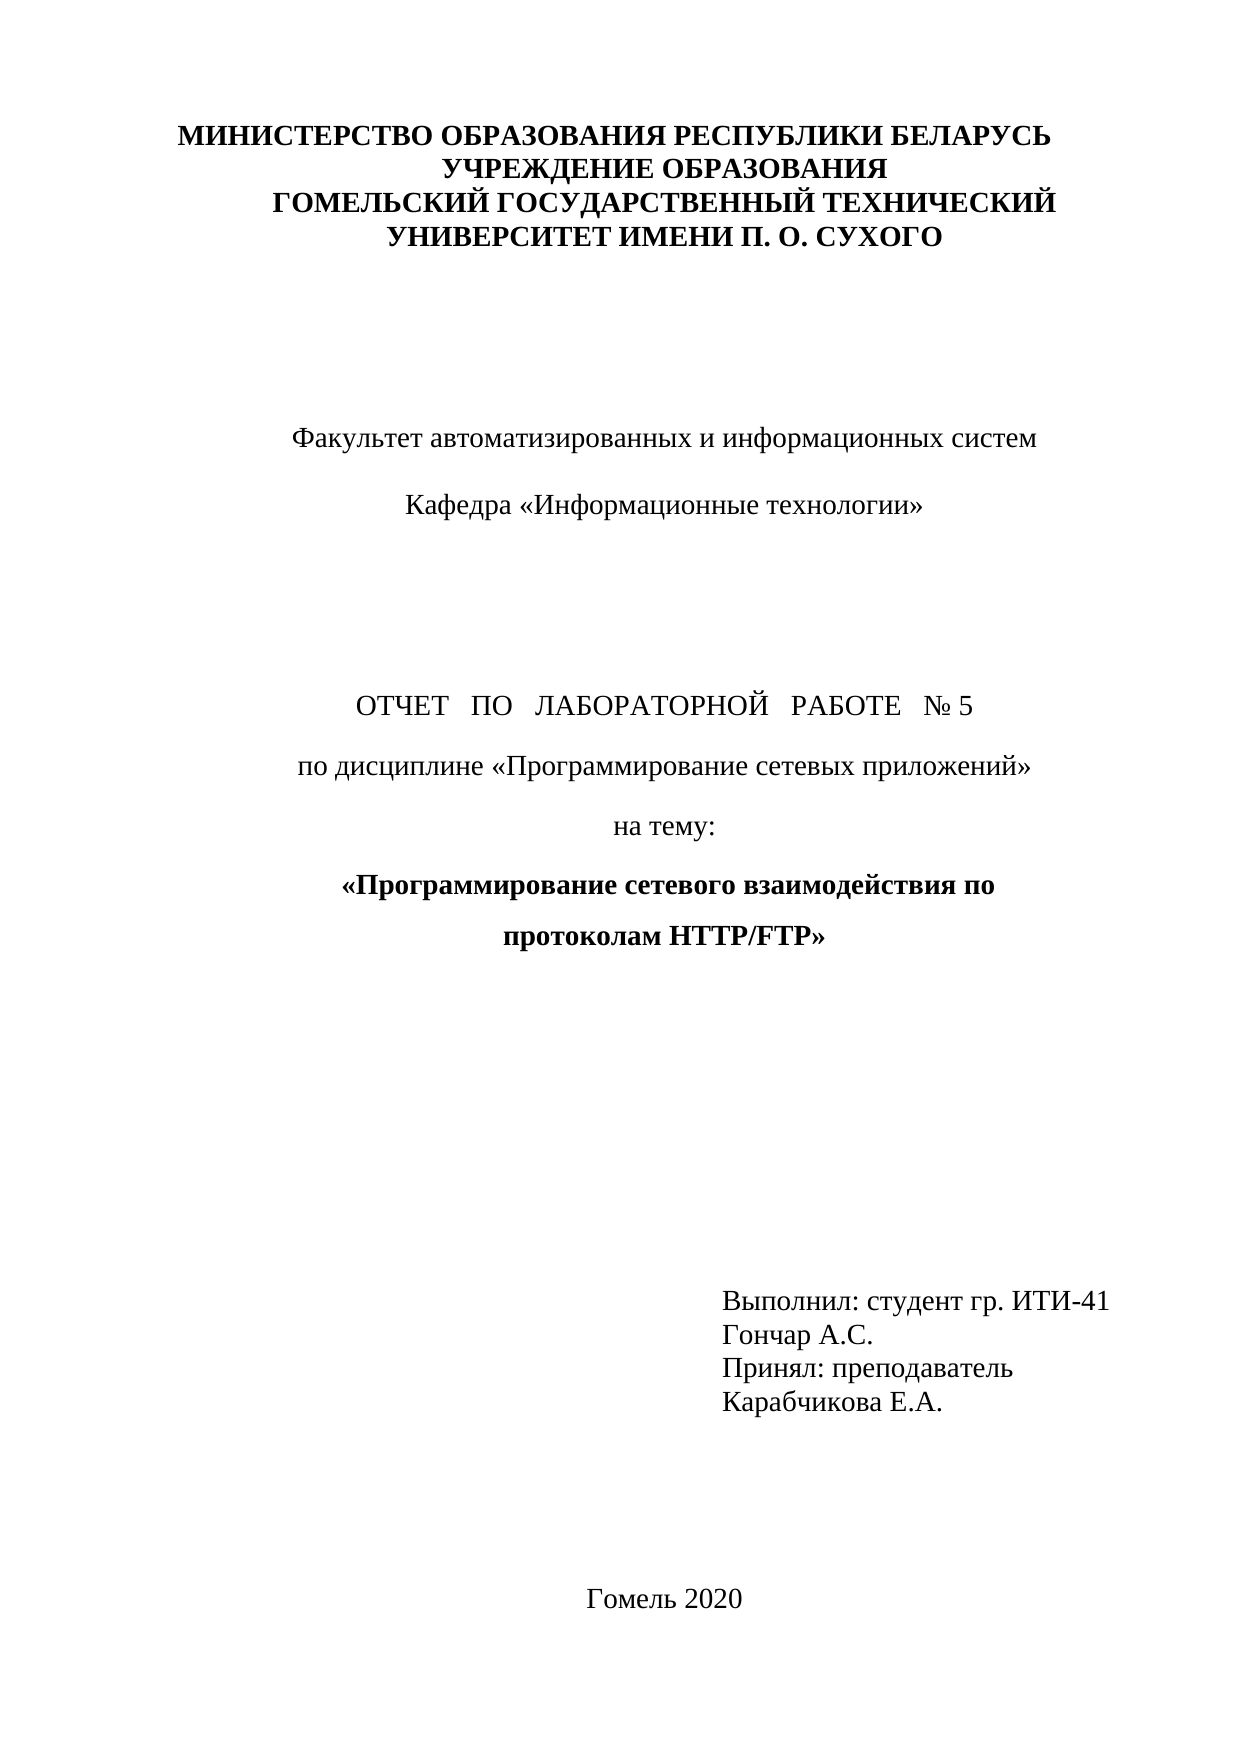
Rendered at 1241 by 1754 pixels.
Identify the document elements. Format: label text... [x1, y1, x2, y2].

text УЧРЕЖДЕНИЕ ОБРАЗОВАНИЯ [177, 152, 1152, 185]
text протоколам HTTP/FTP» [177, 918, 1152, 952]
text МИНИСТЕРСТВО ОБРАЗОВАНИЯ РЕСПУБЛИКИ БЕЛАРУСЬ [177, 118, 1152, 152]
text Карабчикова Е.А. [546, 1384, 1152, 1418]
text Гончар А.С. [546, 1317, 1152, 1351]
text ГОМЕЛЬСКИЙ ГОСУДАРСТВЕННЫЙ ТЕХНИЧЕСКИЙ УНИВЕРСИТЕТ ИМЕНИ П. О. СУХОГО [177, 185, 1152, 252]
text Выполнил: студент гр. ИТИ-41 [546, 1283, 1152, 1317]
text Гомель 2020 [177, 1581, 1152, 1614]
text по дисциплине «Программирование сетевых приложений» [177, 748, 1152, 782]
text Принял: преподаватель [546, 1351, 1152, 1384]
text на тему: [177, 808, 1152, 842]
text ОТЧЕТ ПО ЛАБОРАТОРНОЙ РАБОТЕ № 5 [177, 688, 1152, 722]
text Факультет автоматизированных и информационных систем [177, 420, 1152, 453]
text «Программирование сетевого взаимодействия по [177, 867, 1152, 901]
text Кафедра «Информационные технологии» [177, 487, 1152, 521]
